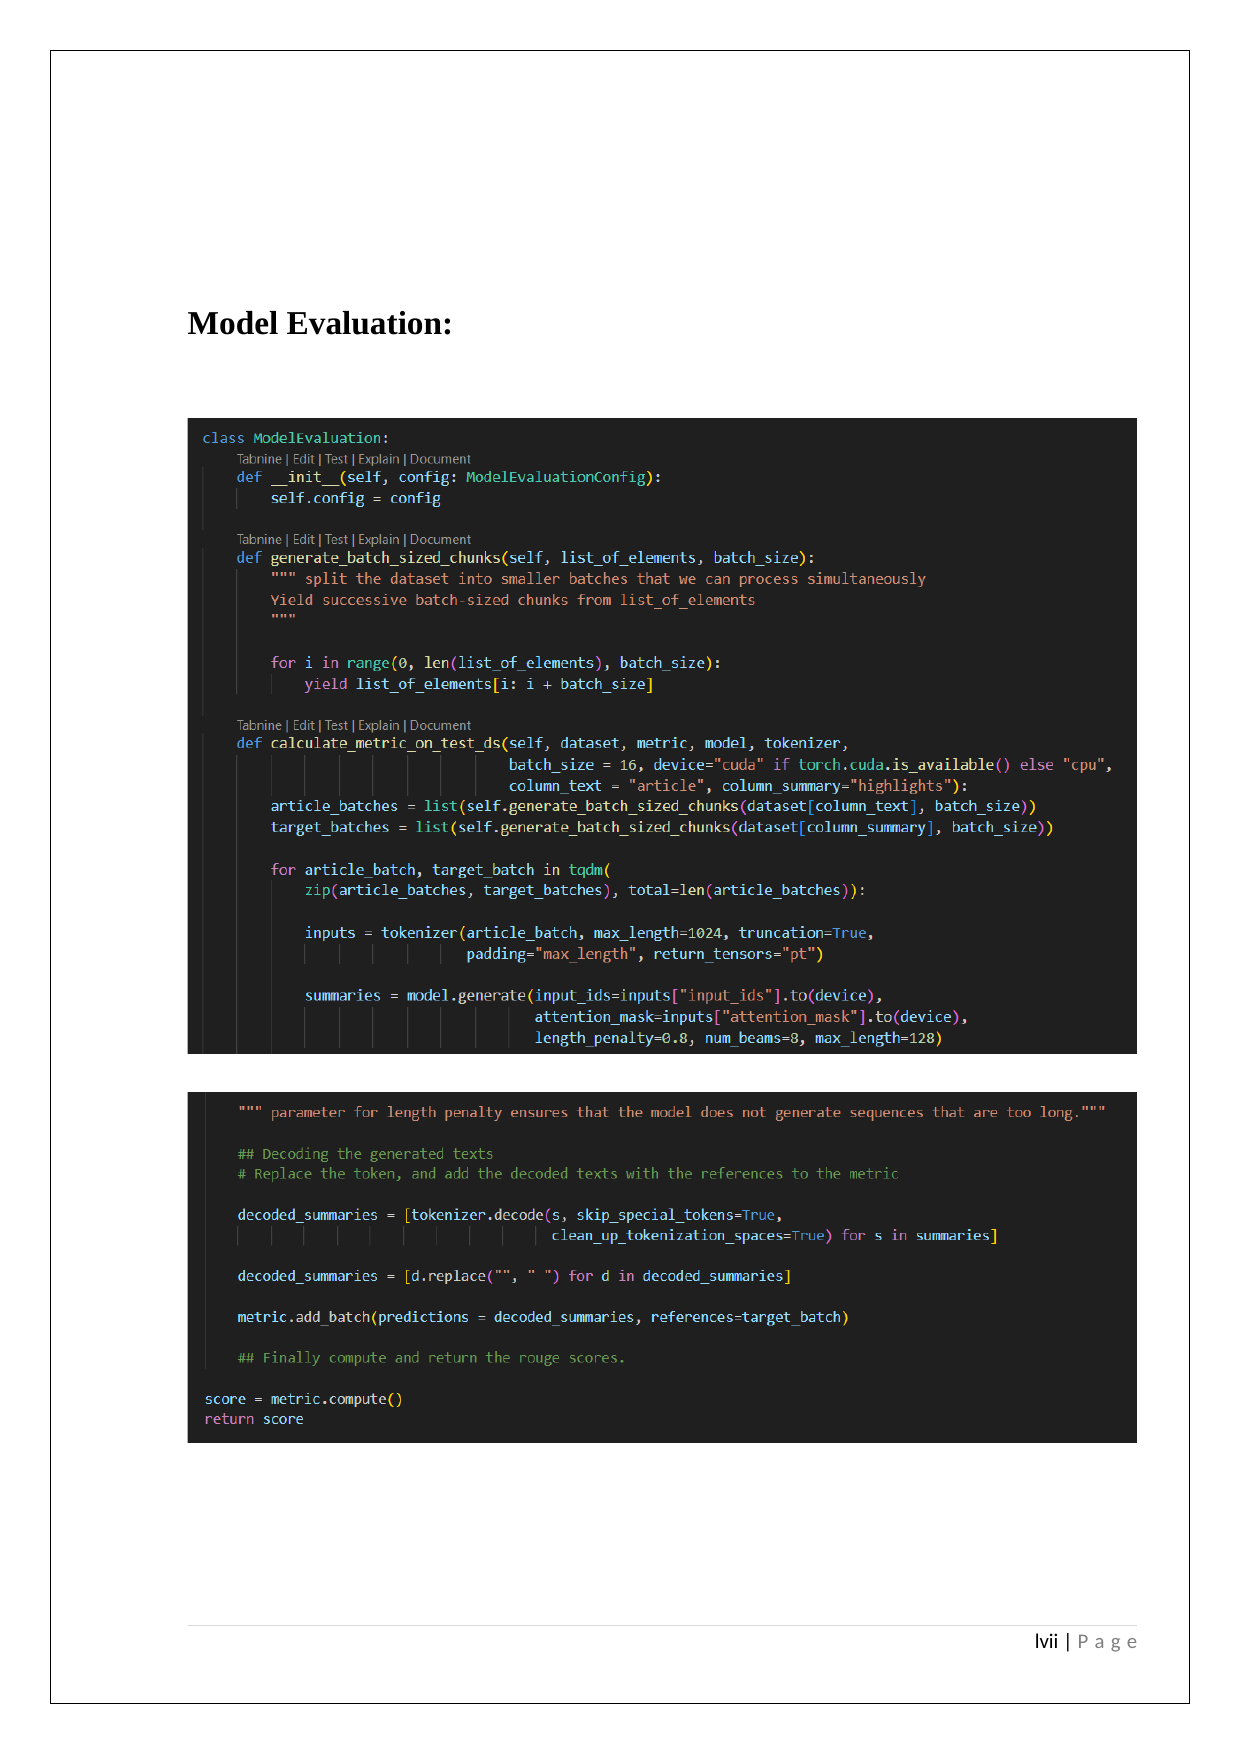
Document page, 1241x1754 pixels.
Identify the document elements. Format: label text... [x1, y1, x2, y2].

text Model Evaluation: [187, 303, 1137, 342]
picture [187, 1092, 1137, 1443]
picture [187, 418, 1137, 1054]
